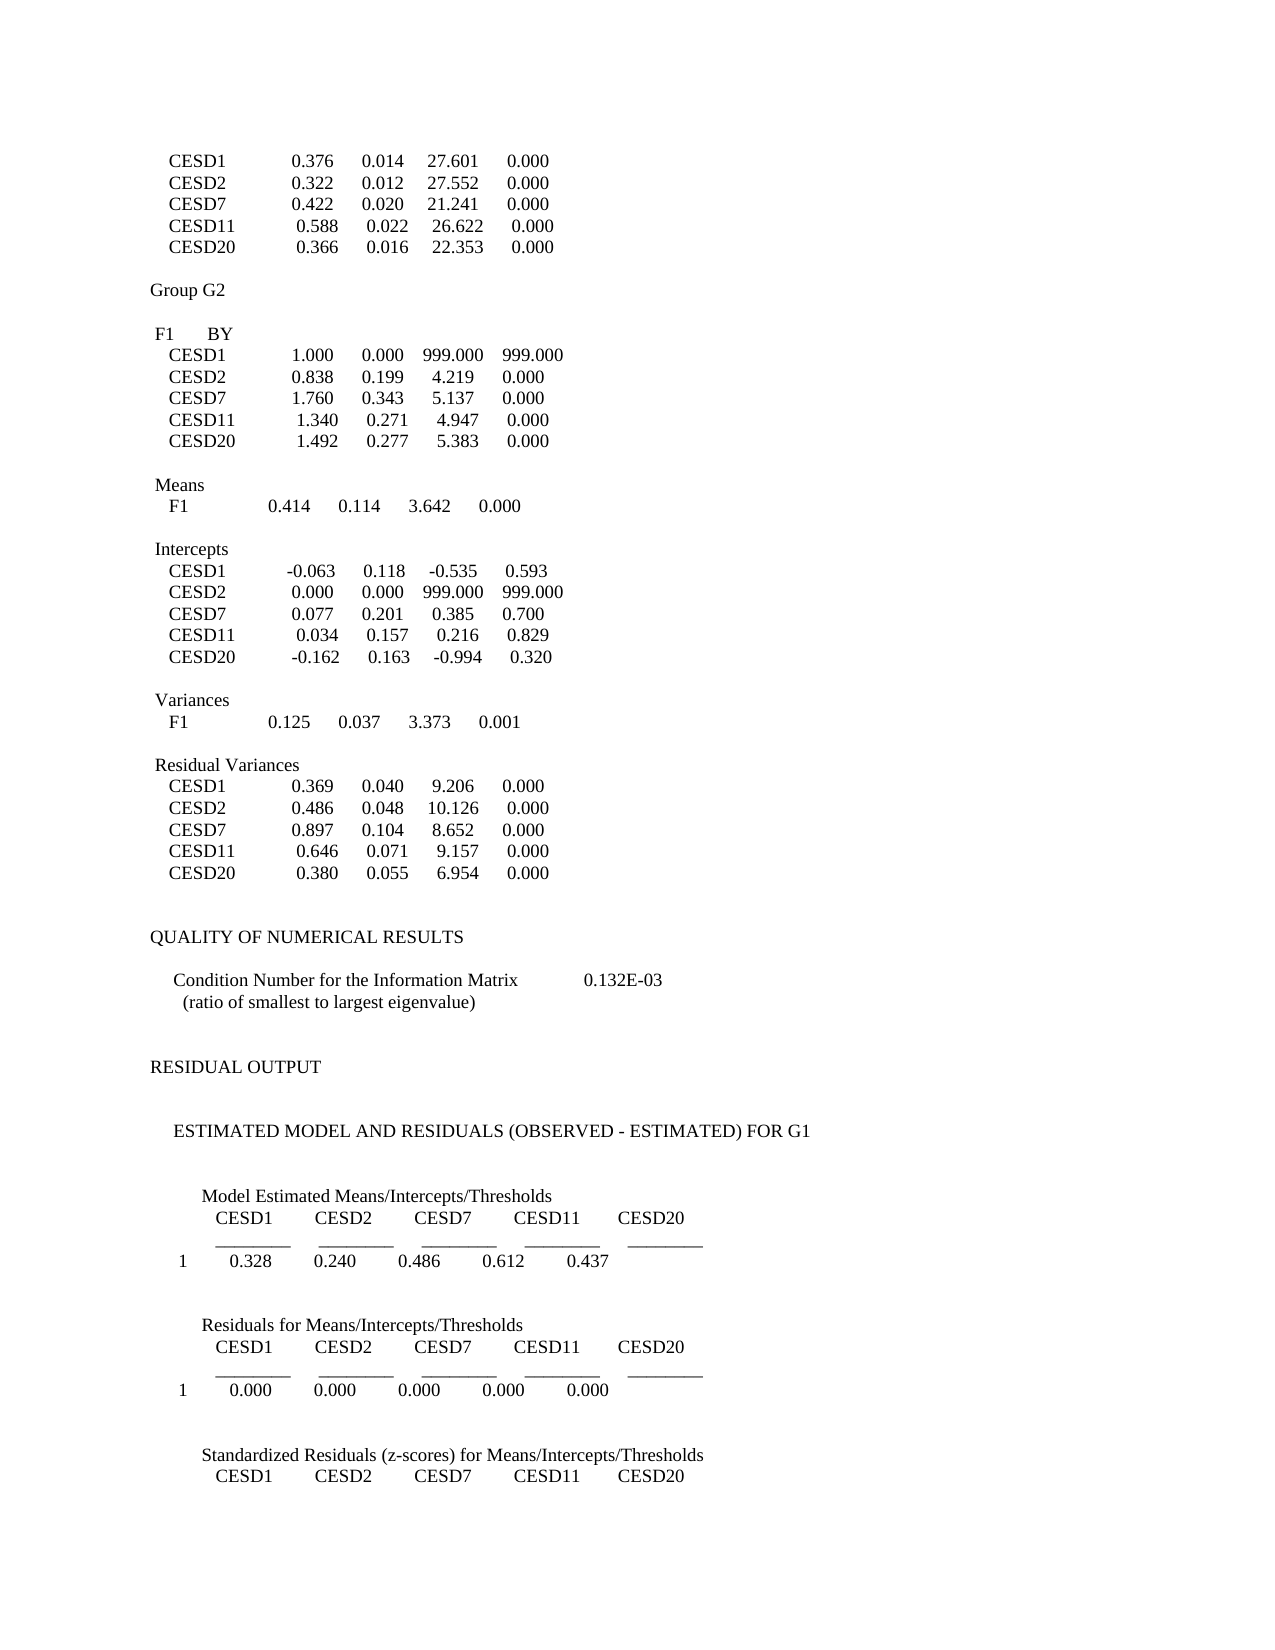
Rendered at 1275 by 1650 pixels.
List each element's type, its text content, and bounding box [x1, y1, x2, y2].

text CESD1 CESD2 CESD7 CESD11 CESD20 [150, 1465, 1125, 1487]
text CESD1 CESD2 CESD7 CESD11 CESD20 [150, 1207, 1125, 1228]
text F1 0.125 0.037 3.373 0.001 [150, 711, 1125, 732]
text CESD1 0.376 0.014 27.601 0.000 [150, 150, 1125, 172]
text Model Estimated Means/Intercepts/Thresholds [150, 1185, 1125, 1207]
text CESD2 0.486 0.048 10.126 0.000 [150, 797, 1125, 818]
text CESD20 0.380 0.055 6.954 0.000 [150, 862, 1125, 883]
text CESD1 CESD2 CESD7 CESD11 CESD20 [150, 1336, 1125, 1357]
text CESD11 1.340 0.271 4.947 0.000 [150, 409, 1125, 430]
text Means [150, 473, 1125, 495]
text (ratio of smallest to largest eigenvalue) [150, 991, 1125, 1012]
text Residuals for Means/Intercepts/Thresholds [150, 1314, 1125, 1336]
text Residual Variances [150, 754, 1125, 775]
text CESD1 -0.063 0.118 -0.535 0.593 [150, 560, 1125, 581]
text ESTIMATED MODEL AND RESIDUALS (OBSERVED - ESTIMATED) FOR G1 [150, 1120, 1125, 1142]
text 1 0.000 0.000 0.000 0.000 0.000 [150, 1379, 1125, 1401]
text ________ ________ ________ ________ ________ [150, 1228, 1125, 1250]
text CESD7 0.422 0.020 21.241 0.000 [150, 193, 1125, 215]
text Variances [150, 689, 1125, 711]
text Group G2 [150, 279, 1125, 301]
text QUALITY OF NUMERICAL RESULTS [150, 926, 1125, 948]
text CESD11 0.034 0.157 0.216 0.829 [150, 624, 1125, 646]
text CESD2 0.000 0.000 999.000 999.000 [150, 581, 1125, 603]
text Intercepts [150, 538, 1125, 560]
text CESD20 0.366 0.016 22.353 0.000 [150, 236, 1125, 258]
text 1 0.328 0.240 0.486 0.612 0.437 [150, 1250, 1125, 1271]
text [150, 1357, 1125, 1379]
text CESD1 0.369 0.040 9.206 0.000 [150, 775, 1125, 797]
text RESIDUAL OUTPUT [150, 1056, 1125, 1077]
text CESD7 1.760 0.343 5.137 0.000 [150, 387, 1125, 409]
text CESD1 1.000 0.000 999.000 999.000 [150, 344, 1125, 366]
text F1 0.414 0.114 3.642 0.000 [150, 495, 1125, 517]
text CESD11 0.588 0.022 26.622 0.000 [150, 215, 1125, 236]
text CESD20 1.492 0.277 5.383 0.000 [150, 430, 1125, 452]
text Standardized Residuals (z-scores) for Means/Intercepts/Thresholds [150, 1444, 1125, 1465]
text CESD7 0.897 0.104 8.652 0.000 [150, 818, 1125, 840]
text CESD7 0.077 0.201 0.385 0.700 [150, 603, 1125, 624]
text CESD11 0.646 0.071 9.157 0.000 [150, 840, 1125, 862]
text CESD20 -0.162 0.163 -0.994 0.320 [150, 646, 1125, 667]
text CESD2 0.322 0.012 27.552 0.000 [150, 172, 1125, 193]
text Condition Number for the Information Matrix 0.132E-03 [150, 969, 1125, 991]
text CESD2 0.838 0.199 4.219 0.000 [150, 366, 1125, 387]
text F1 BY [150, 322, 1125, 344]
